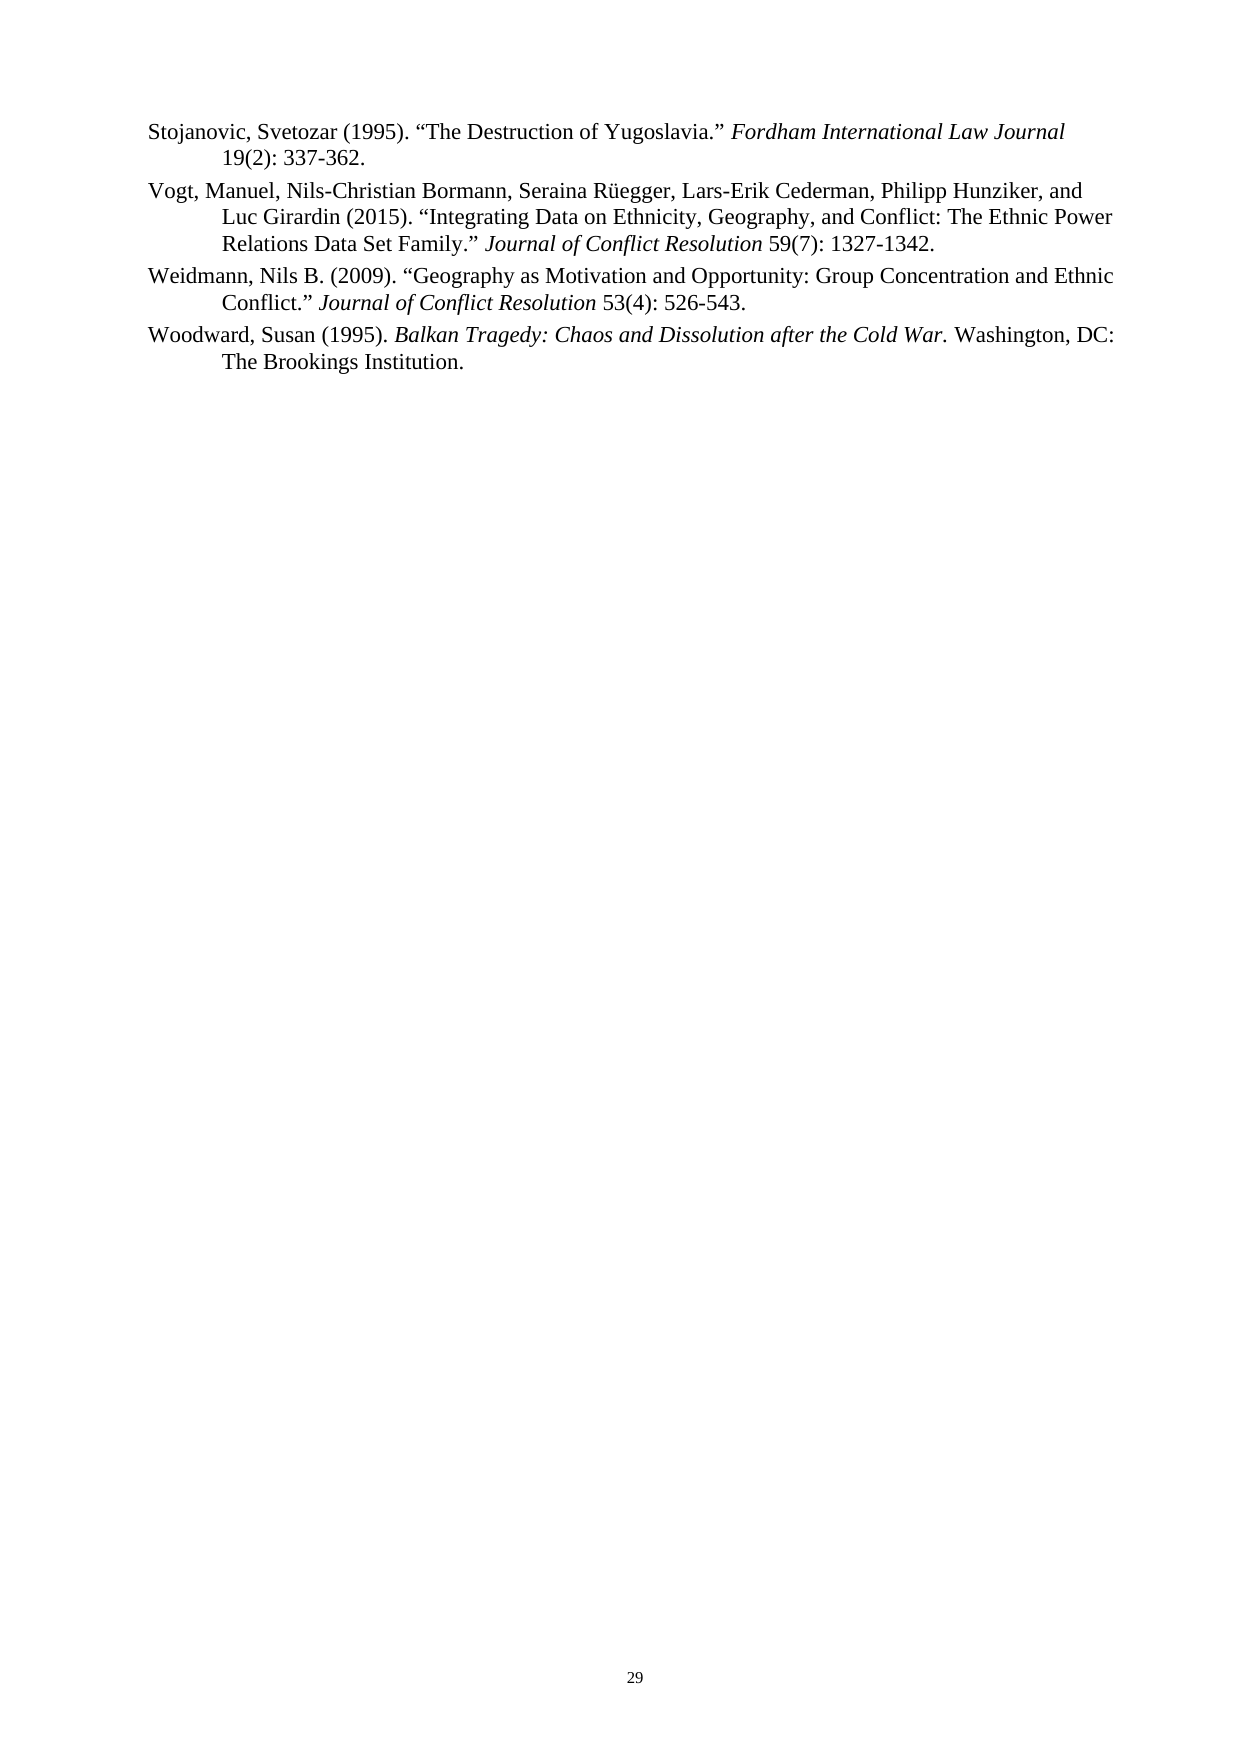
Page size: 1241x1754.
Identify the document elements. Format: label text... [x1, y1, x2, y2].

text Weidmann, Nils B. (2009). “Geography as Motivation and Opportunity: Group Concentration and Ethnic Conflict.” Journal of Conflict Resolution 53(4): 526-543. [148, 262, 1122, 315]
text Stojanovic, Svetozar (1995). “The Destruction of Yugoslavia.” Fordham International Law Journal 19(2): 337-362. [148, 118, 1122, 171]
text Vogt, Manuel, Nils-Christian Bormann, Seraina Rüegger, Lars-Erik Cederman, Philipp Hunziker, and Luc Girardin (2015). “Integrating Data on Ethnicity, Geography, and Conflict: The Ethnic Power Relations Data Set Family.” Journal of Conflict Resolution 59(7): 1327-1342. [148, 177, 1122, 256]
text Woodward, Susan (1995). Balkan Tragedy: Chaos and Dissolution after the Cold War. Washington, DC: The Brookings Institution. [148, 321, 1122, 374]
